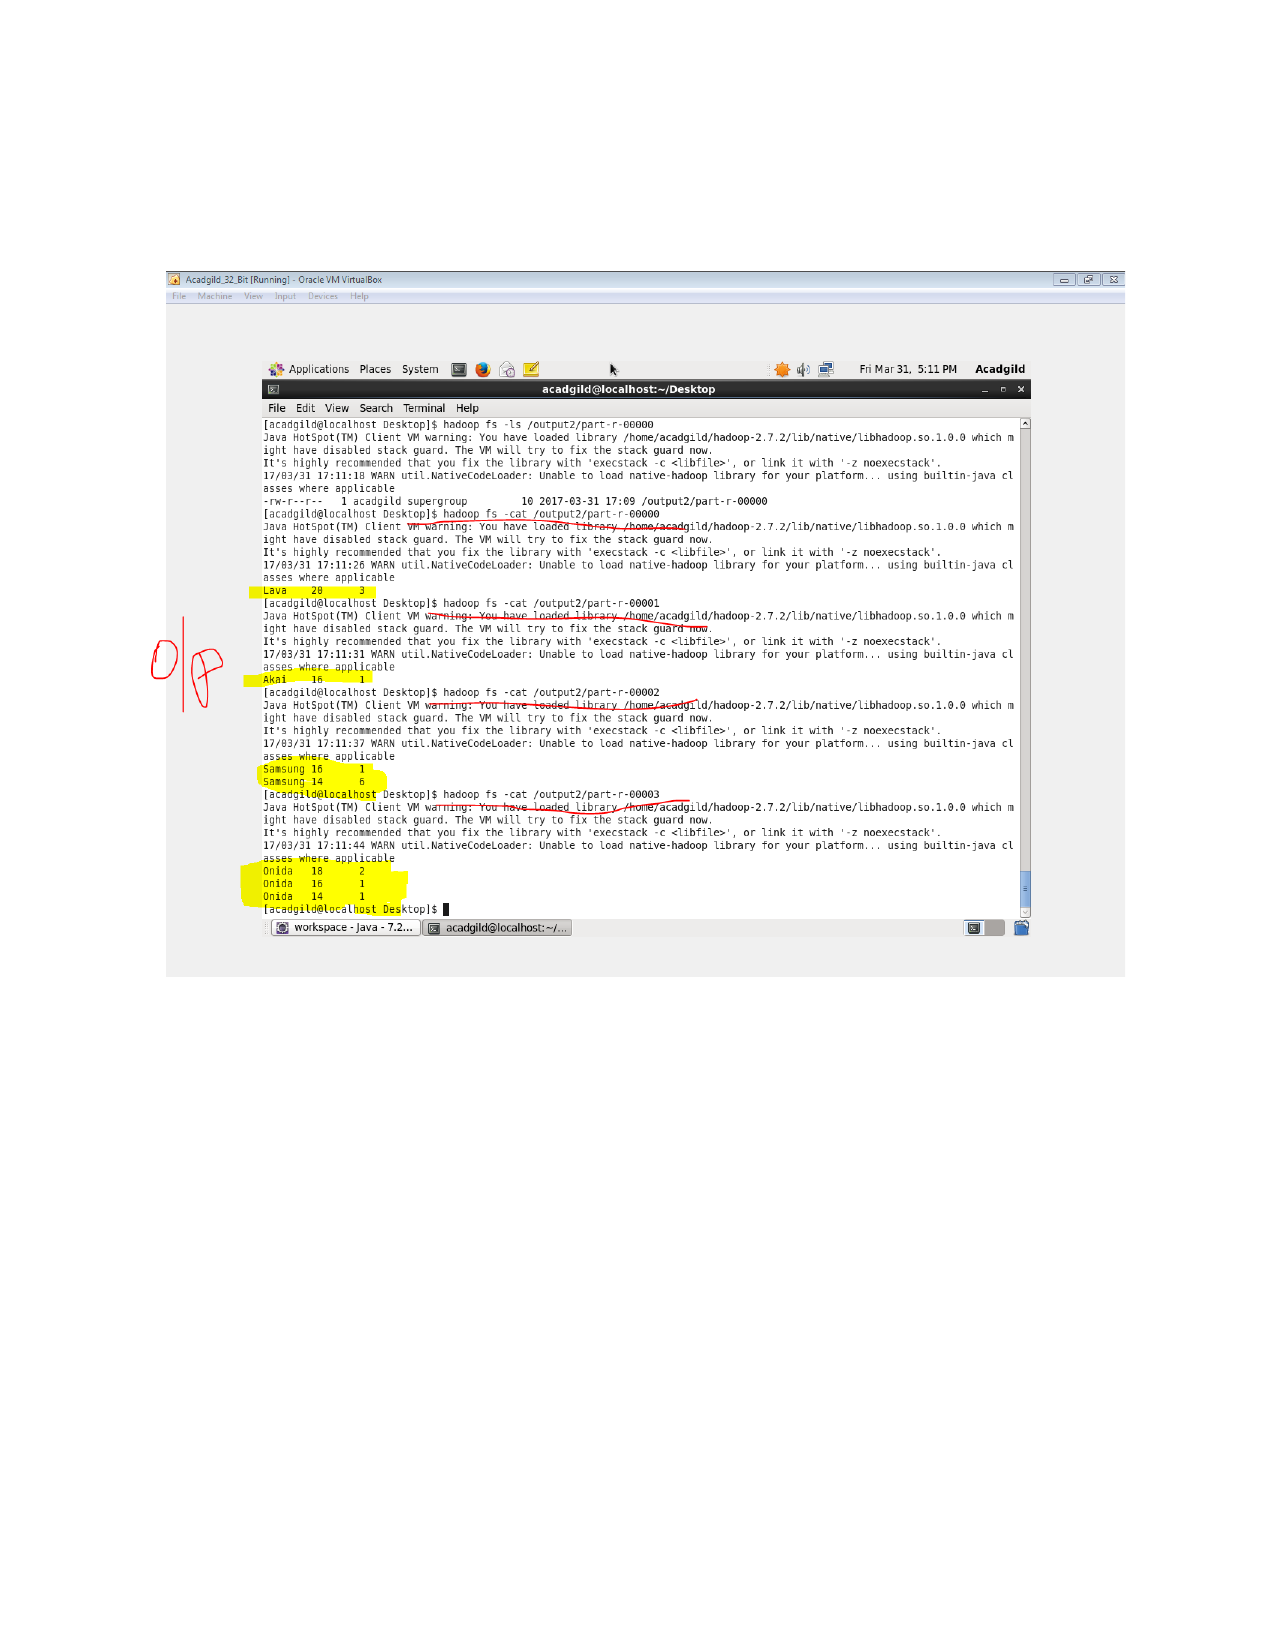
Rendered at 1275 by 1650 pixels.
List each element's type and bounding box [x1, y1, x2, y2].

picture [150, 271, 1125, 977]
